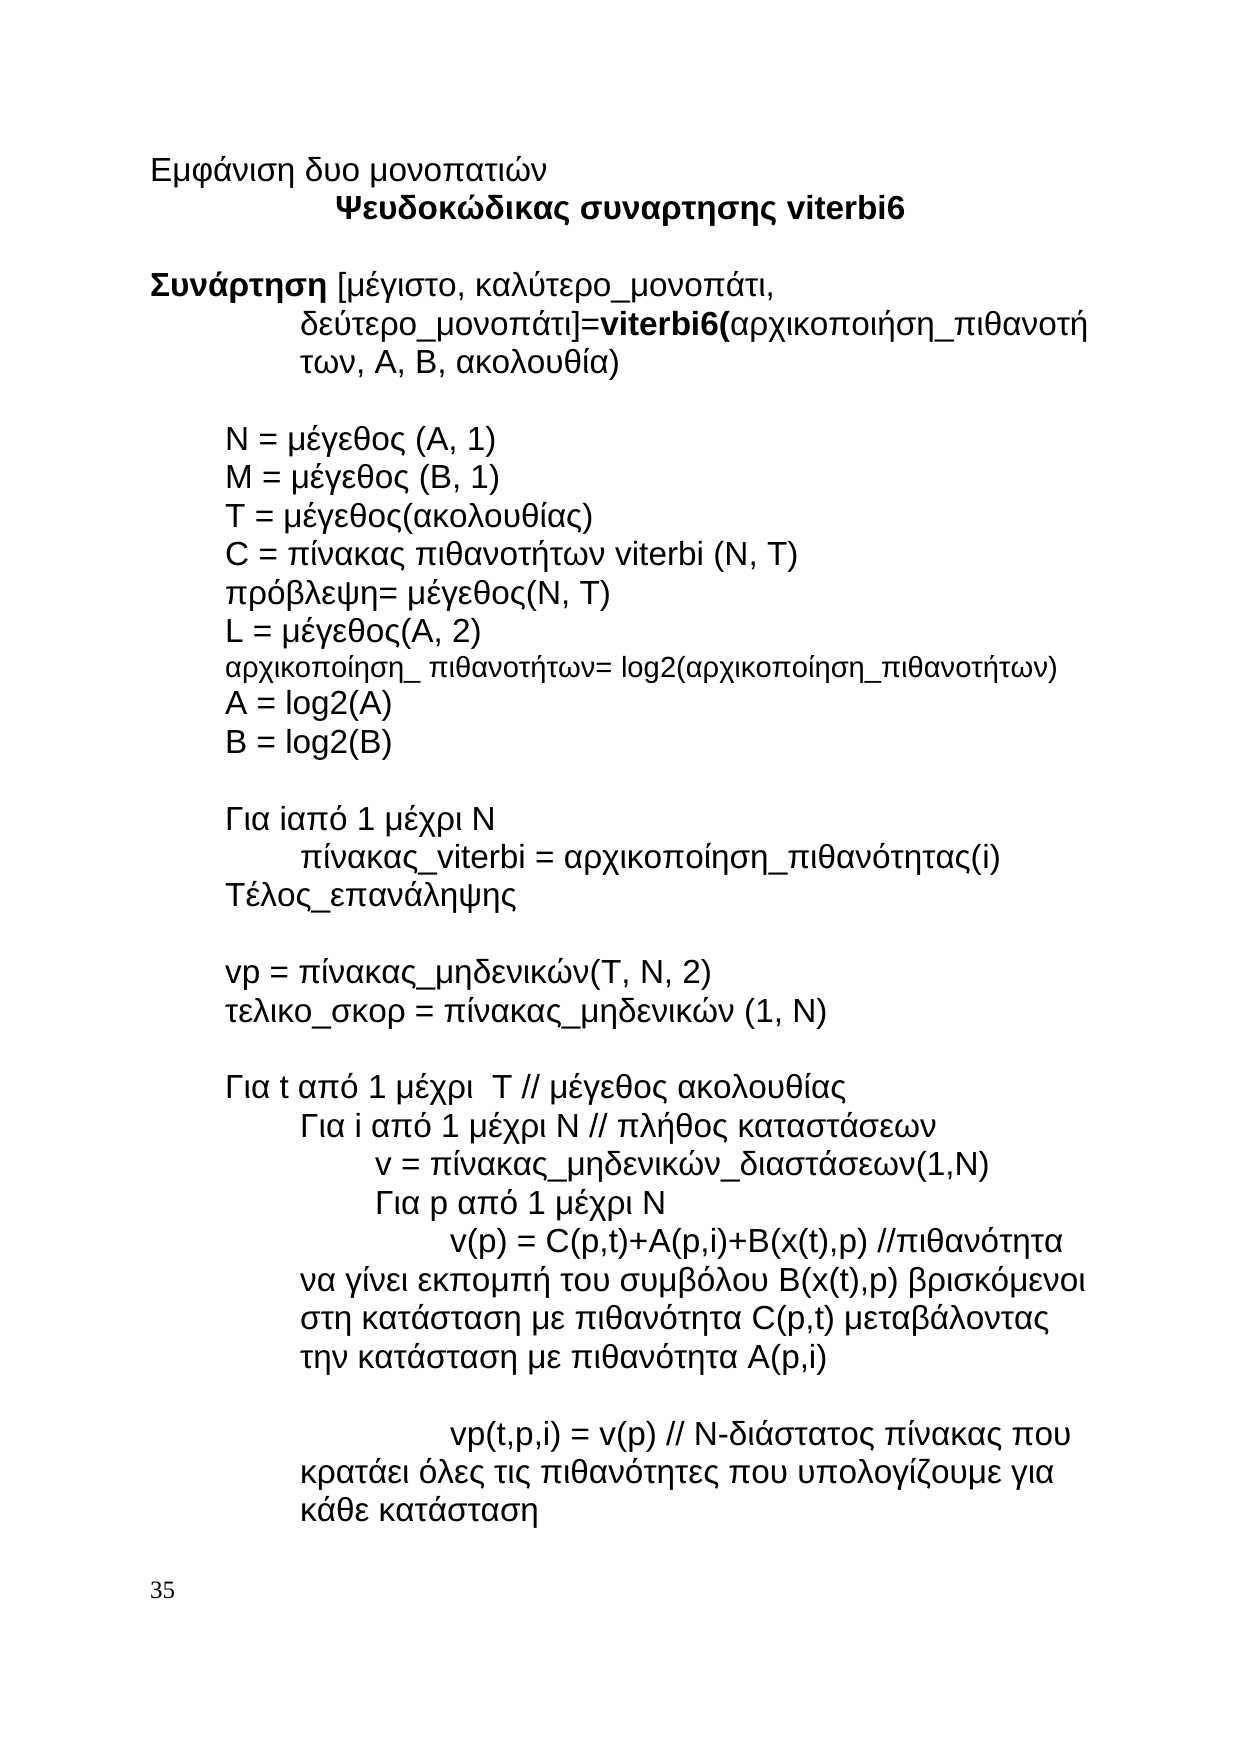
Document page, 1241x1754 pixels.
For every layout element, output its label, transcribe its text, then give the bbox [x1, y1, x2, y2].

text Για t από 1 μέχρι Τ // μέγεθος ακολουθίας [150, 1068, 1090, 1106]
text C = πίνακας πιθανοτήτων viterbi (Ν, Τ) [150, 534, 1090, 573]
text A = log2(A) [150, 683, 1090, 722]
text v(p) = C(p,t)+A(p,i)+B(x(t),p) //πιθανότητα να γίνει εκπομπή του συμβόλου B(x(t),p) βρισκόμενοι στη κατάσταση με πιθανότητα C(p,t) μεταβάλοντας την κατάσταση με πιθανότητα A(p,i) [300, 1221, 1090, 1375]
text vp = πίνακας_μηδενικών(T, N, 2) [150, 952, 1090, 991]
text πίνακας_viterbi = αρχικοποίηση_πιθανότητας(i) [150, 837, 1090, 875]
text των, Α, Β, ακολουθία) [225, 342, 1090, 381]
text Μ = μέγεθος (Β, 1) [150, 457, 1090, 496]
text Για i από 1 μέχρι Ν // πλήθος καταστάσεων [150, 1106, 1090, 1144]
text Τ = μέγεθος(ακολουθίας) [150, 496, 1090, 534]
text Για p από 1 μέχρι Ν [150, 1183, 1090, 1221]
text Εμφάνιση δυο μονοπατιών [150, 150, 1090, 188]
text v = πίνακας_μηδενικών_διαστάσεων(1,Ν) [150, 1144, 1090, 1183]
text Ψευδοκώδικας συναρτησης viterbi6 [150, 188, 1090, 227]
text πρόβλεψη= μέγεθος(Ν, Τ) [150, 573, 1090, 611]
text αρχικοποίηση_ πιθανοτήτων= log2(αρχικοποίηση_πιθανοτήτων) [150, 650, 1090, 683]
text Για iαπό 1 μέχρι Ν [150, 798, 1090, 837]
text Τέλος_επανάληψης [150, 875, 1090, 914]
text vp(t,p,i) = v(p) // N-διάστατος πίνακας που κρατάει όλες τις πιθανότητες που υπολογίζουμε για κάθε κατάσταση [300, 1413, 1090, 1529]
text Συνάρτηση [μέγιστο, καλύτερο_μονοπάτι, [150, 265, 1090, 304]
text N = μέγεθος (Α, 1) [150, 419, 1090, 457]
text B = log2(B) [150, 722, 1090, 760]
text L = μέγεθος(Α, 2) [150, 611, 1090, 650]
text τελικο_σκορ = πίνακας_μηδενικών (1, Ν) [150, 991, 1090, 1029]
text δεύτερο_μονοπάτι]=viterbi6(αρχικοποιήση_πιθανοτή [225, 304, 1090, 342]
